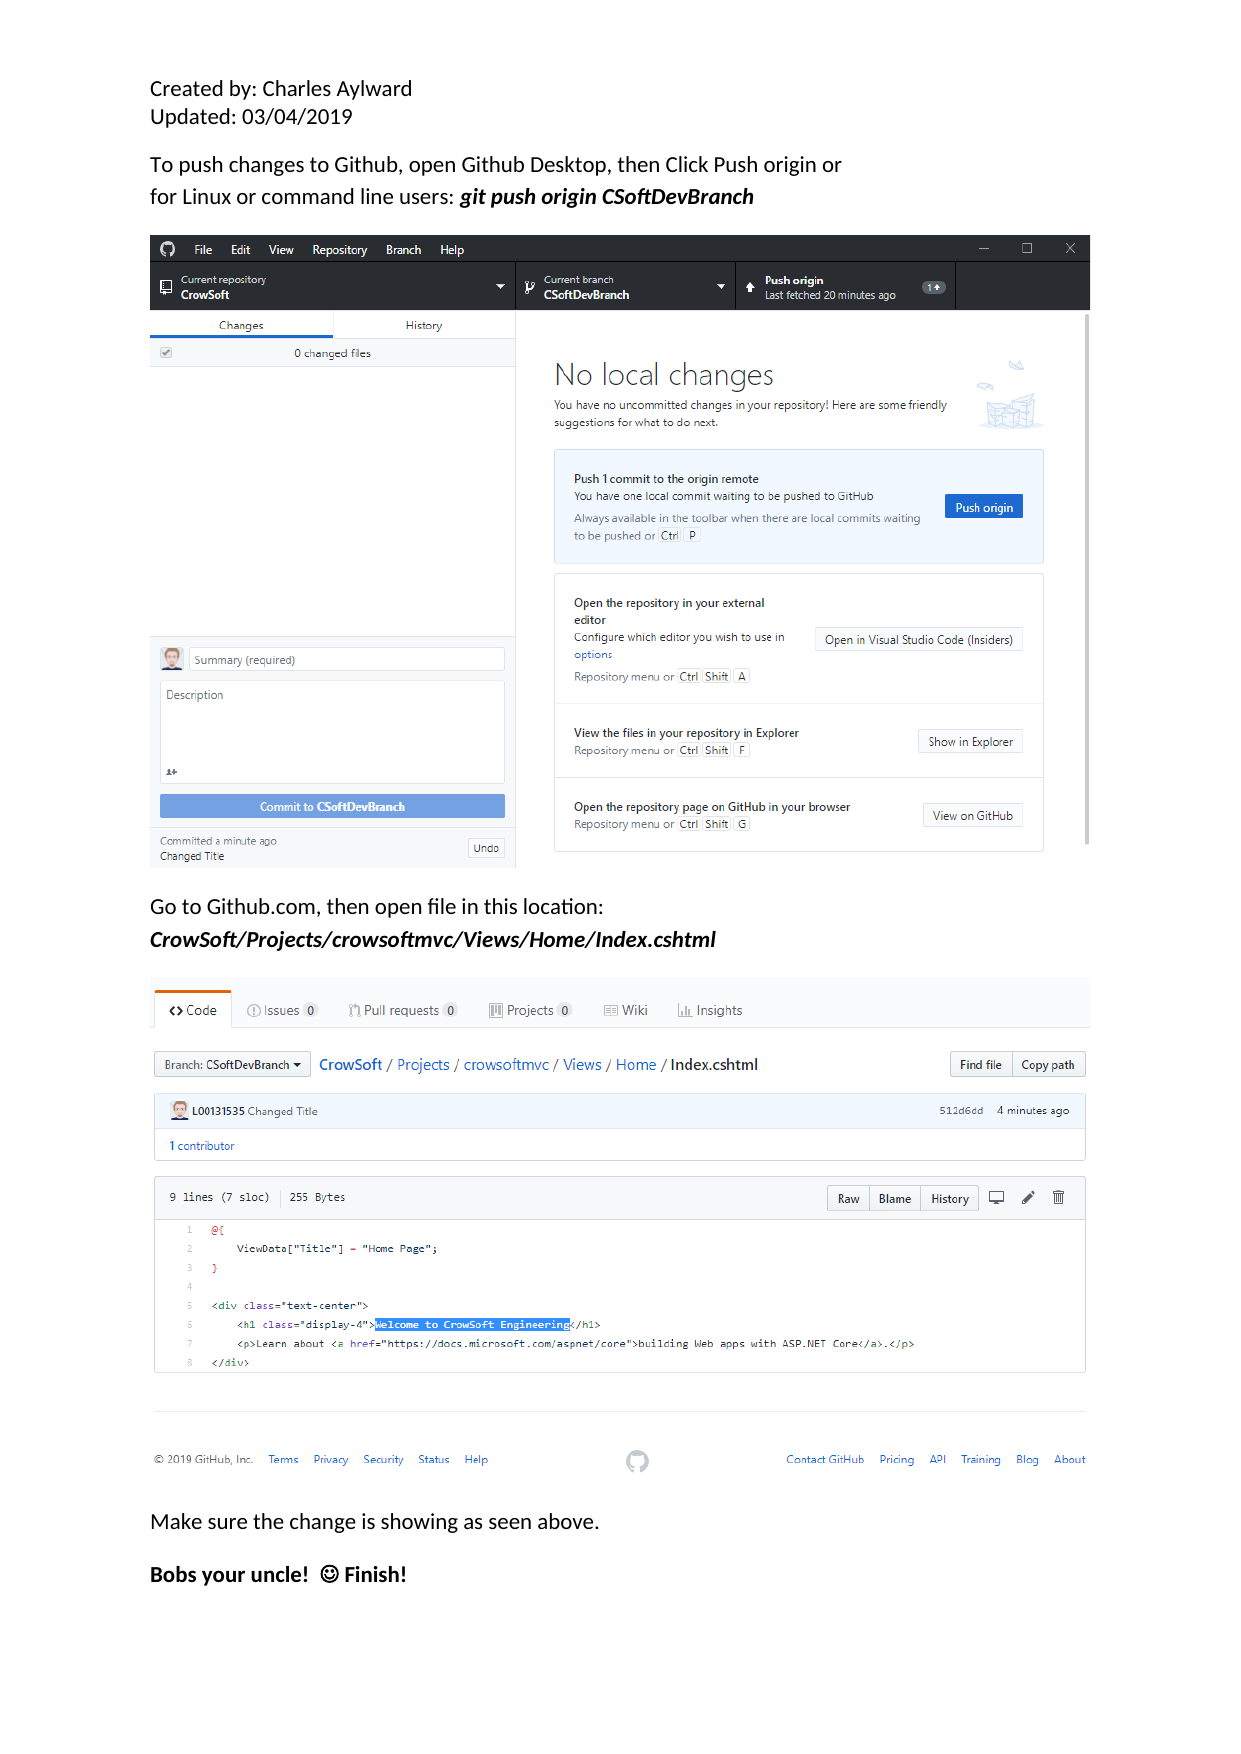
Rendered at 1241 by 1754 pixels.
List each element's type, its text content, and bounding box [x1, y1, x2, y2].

text Make sure the change is showing as seen above. [150, 1507, 1090, 1535]
text Go to Github.com, then open file in this location: CrowSoft/Projects/crowsoftmvc/Views/Home/Index.cshtml [150, 892, 1090, 953]
text Bobs your uncle! Finish! [150, 1560, 1090, 1588]
text To push changes to Github, open Github Desktop, then Click Push origin or for Linux or command line users: git push origin CSoftDevBranch [150, 150, 1090, 210]
picture [150, 977, 1091, 1482]
picture [150, 235, 1091, 868]
